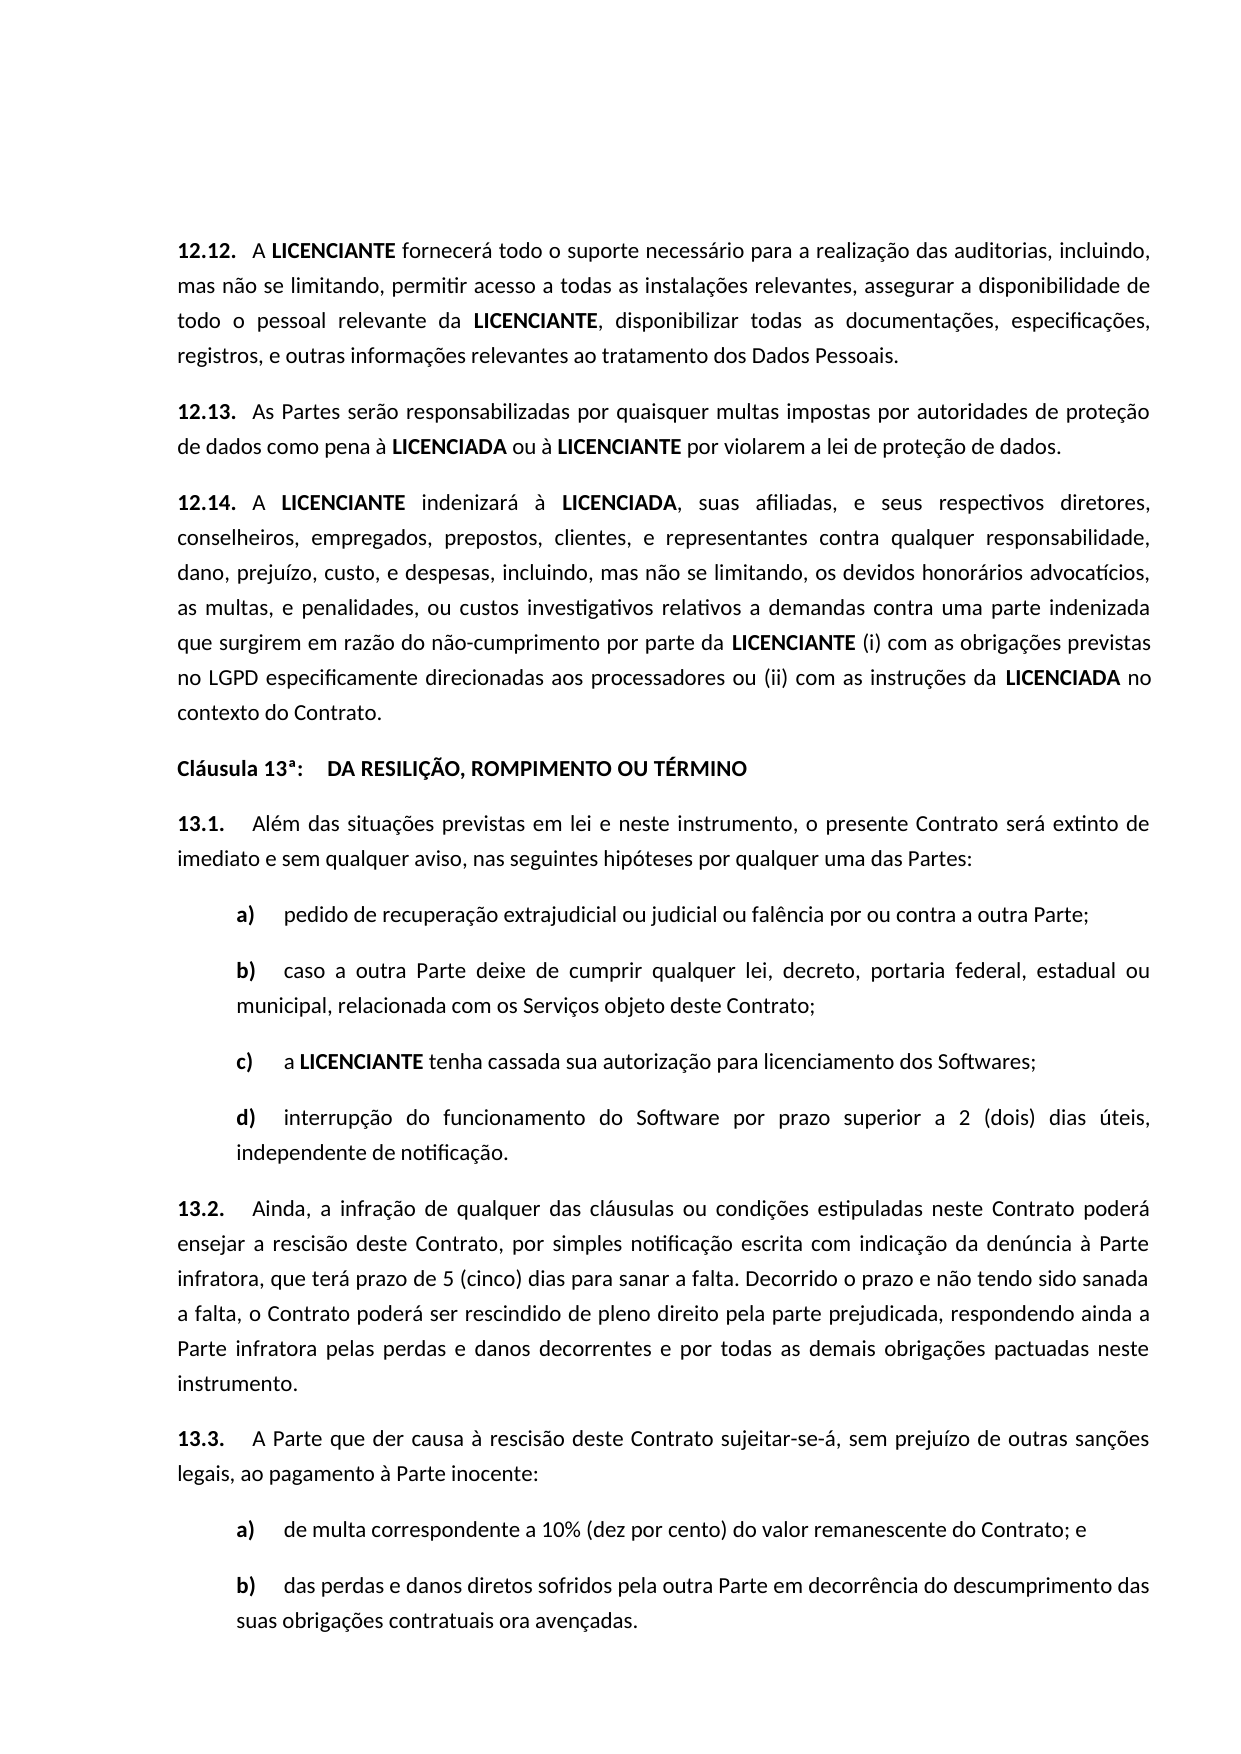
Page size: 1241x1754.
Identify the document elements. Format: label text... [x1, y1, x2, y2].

list pedido de recuperação extrajudicial ou judicial ou falência por ou contra a outra Parte; [236, 900, 1152, 928]
list Além das situações previstas em lei e neste instrumento, o presente Contrato será extinto de imediato e sem qualquer aviso, nas seguintes hipóteses por qualquer uma das Partes: [177, 809, 1152, 872]
list das perdas e danos diretos sofridos pela outra Parte em decorrência do descumprimento das suas obrigações contratuais ora avençadas. [236, 1571, 1152, 1634]
list a LICENCIANTE tenha cassada sua autorização para licenciamento dos Softwares; [236, 1047, 1152, 1075]
list DA RESILIÇÃO, ROMPIMENTO OU TÉRMINO [177, 754, 1152, 782]
list de multa correspondente a 10% (dez por cento) do valor remanescente do Contrato; e [236, 1515, 1152, 1543]
list interrupção do funcionamento do Software por prazo superior a 2 (dois) dias úteis, independente de notificação. [236, 1103, 1152, 1166]
list As Partes serão responsabilizadas por quaisquer multas impostas por autoridades de proteção de dados como pena à LICENCIADA ou à LICENCIANTE por violarem a lei de proteção de dados. [177, 397, 1152, 460]
list caso a outra Parte deixe de cumprir qualquer lei, decreto, portaria federal, estadual ou municipal, relacionada com os Serviços objeto deste Contrato; [236, 956, 1152, 1019]
list A Parte que der causa à rescisão deste Contrato sujeitar-se-á, sem prejuízo de outras sanções legais, ao pagamento à Parte inocente: [177, 1424, 1152, 1487]
list A LICENCIANTE indenizará à LICENCIADA, suas afiliadas, e seus respectivos diretores, conselheiros, empregados, prepostos, clientes, e representantes contra qualquer responsabilidade, dano, prejuízo, custo, e despesas, incluindo, mas não se limitando, os devidos honorários advocatícios, as multas, e penalidades, ou custos investigativos relativos a demandas contra uma parte indenizada que surgirem em razão do não-cumprimento por parte da LICENCIANTE (i) com as obrigações previstas no LGPD especificamente direcionadas aos processadores ou (ii) com as instruções da LICENCIADA no contexto do Contrato. [177, 488, 1152, 726]
list Ainda, a infração de qualquer das cláusulas ou condições estipuladas neste Contrato poderá ensejar a rescisão deste Contrato, por simples notificação escrita com indicação da denúncia à Parte infratora, que terá prazo de 5 (cinco) dias para sanar a falta. Decorrido o prazo e não tendo sido sanada a falta, o Contrato poderá ser rescindido de pleno direito pela parte prejudicada, respondendo ainda a Parte infratora pelas perdas e danos decorrentes e por todas as demais obrigações pactuadas neste instrumento. [177, 1194, 1152, 1397]
list A LICENCIANTE fornecerá todo o suporte necessário para a realização das auditorias, incluindo, mas não se limitando, permitir acesso a todas as instalações relevantes, assegurar a disponibilidade de todo o pessoal relevante da LICENCIANTE, disponibilizar todas as documentações, especificações, registros, e outras informações relevantes ao tratamento dos Dados Pessoais. [177, 236, 1152, 369]
